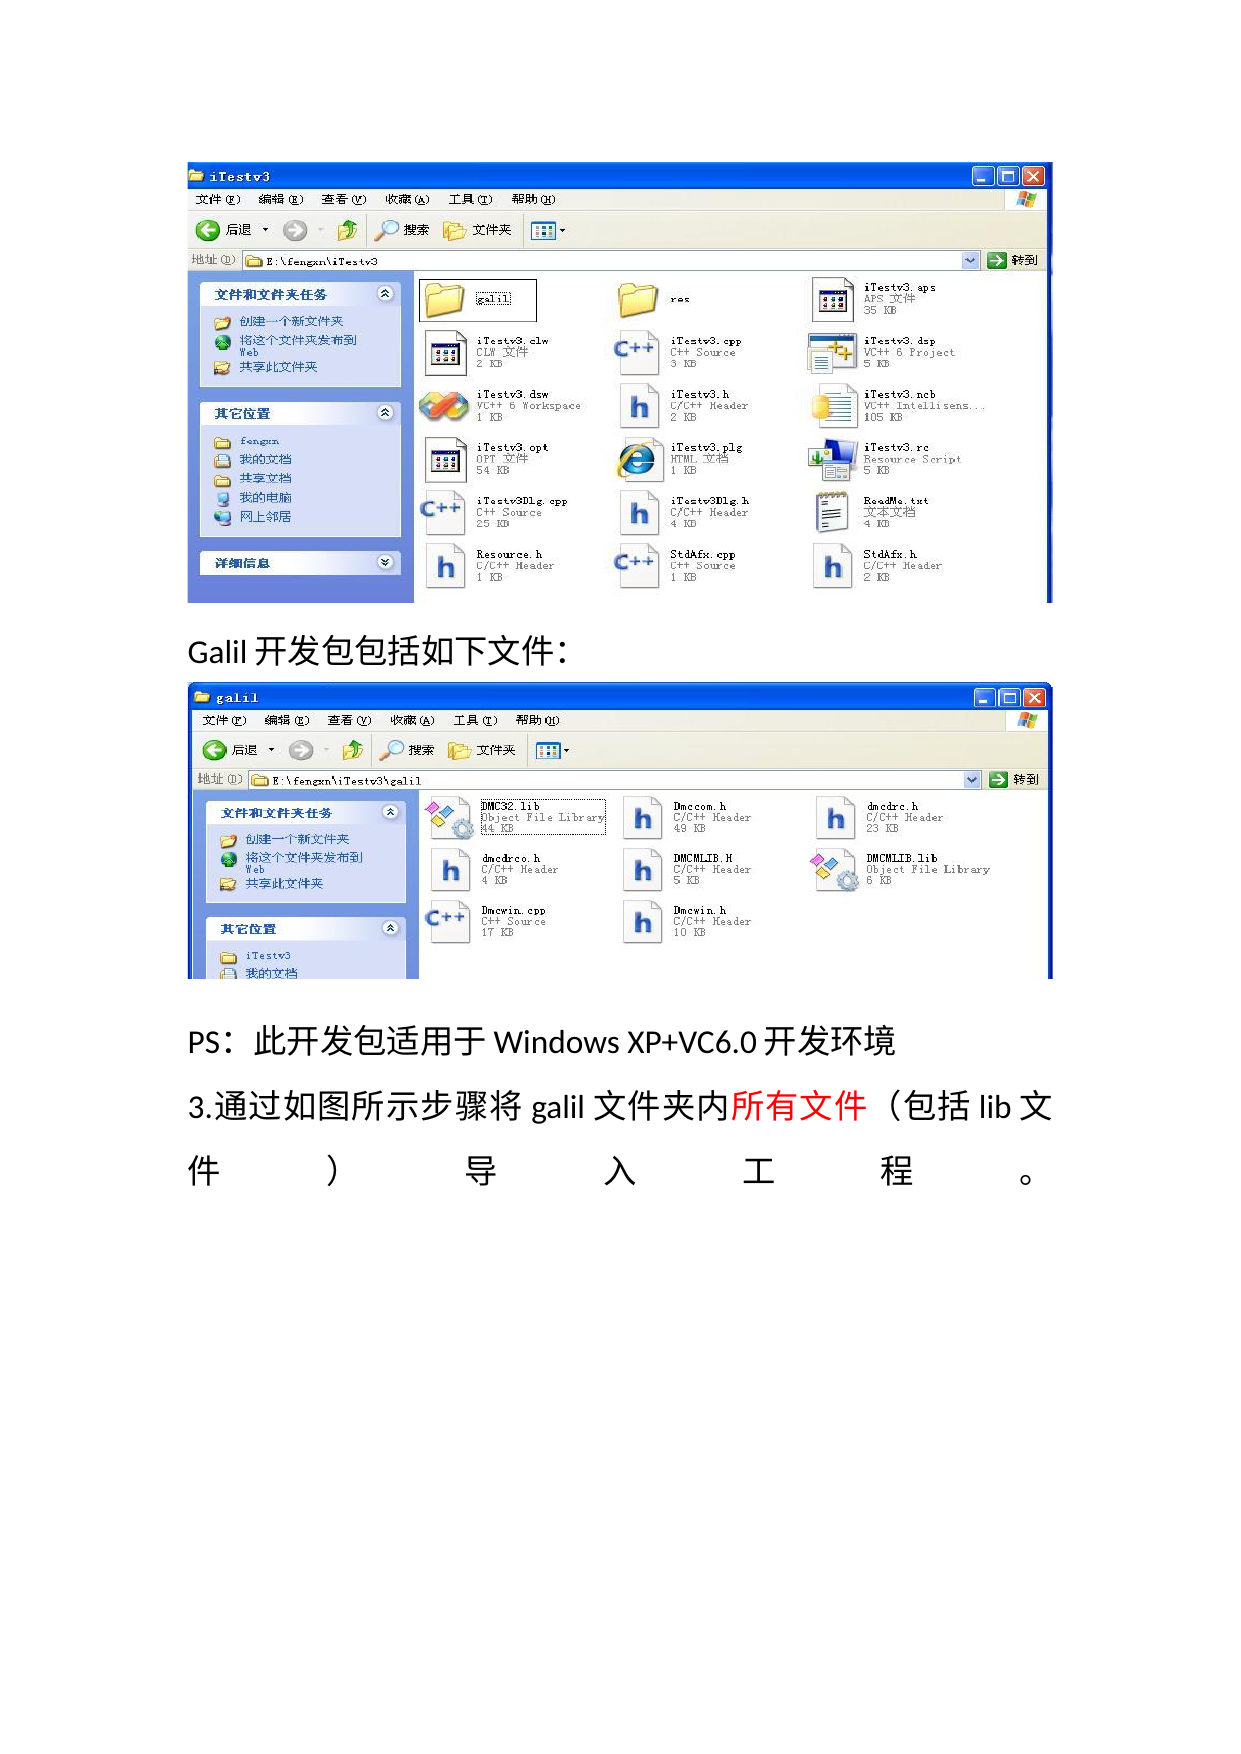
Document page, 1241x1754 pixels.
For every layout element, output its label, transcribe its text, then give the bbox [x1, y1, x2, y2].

text 3.通过如图所示步骤将galil文件夹内所有文件（包括lib文件）导入工程。 [187, 1072, 1053, 1202]
picture [187, 682, 1053, 979]
text Galil开发包包括如下文件： [187, 617, 1053, 682]
picture [187, 162, 1053, 603]
text PS：此开发包适用于Windows XP+VC6.0开发环境 [187, 1007, 1053, 1072]
